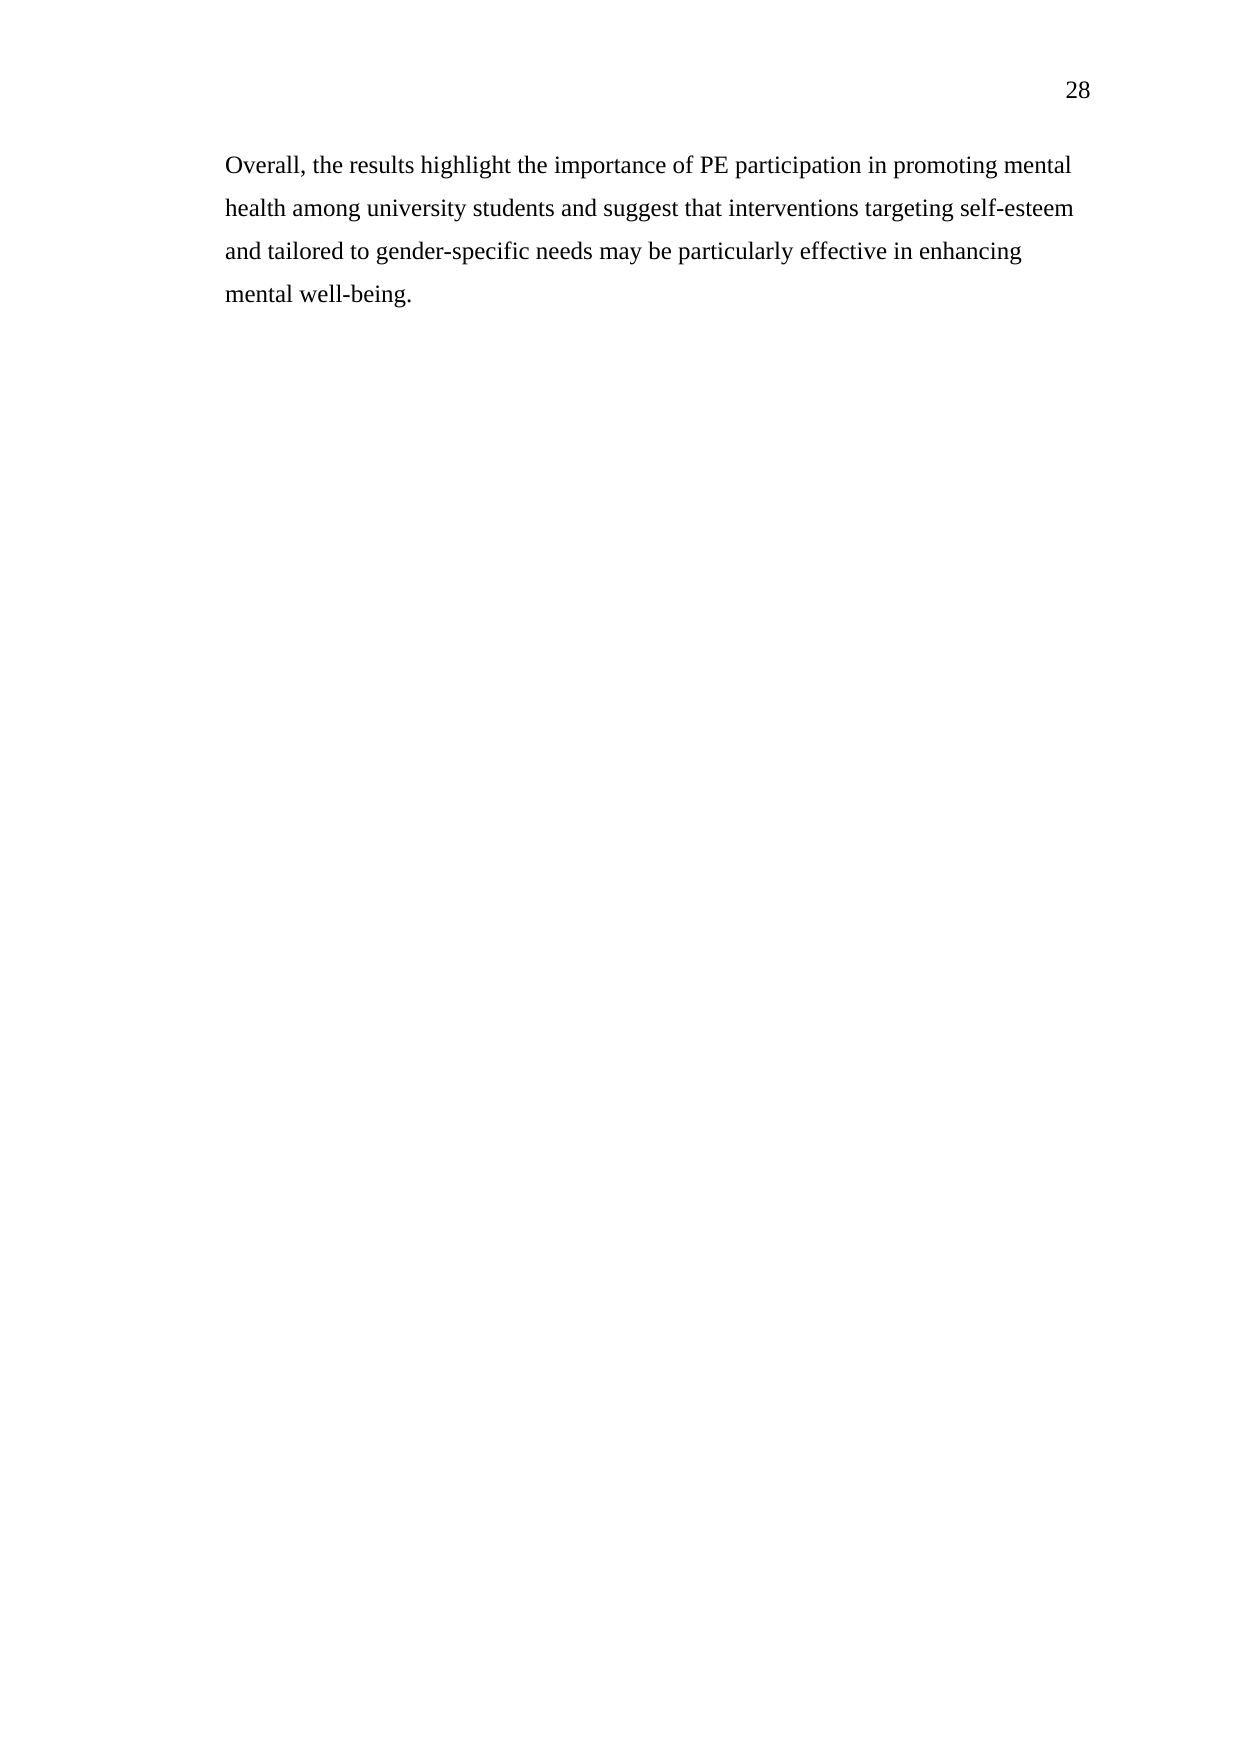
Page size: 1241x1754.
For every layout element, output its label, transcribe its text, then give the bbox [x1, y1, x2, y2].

text Overall, the results highlight the importance of PE participation in promoting mental health among university students and suggest that interventions targeting self-esteem and tailored to gender-specific needs may be particularly effective in enhancing mental well-being. [225, 150, 1090, 308]
